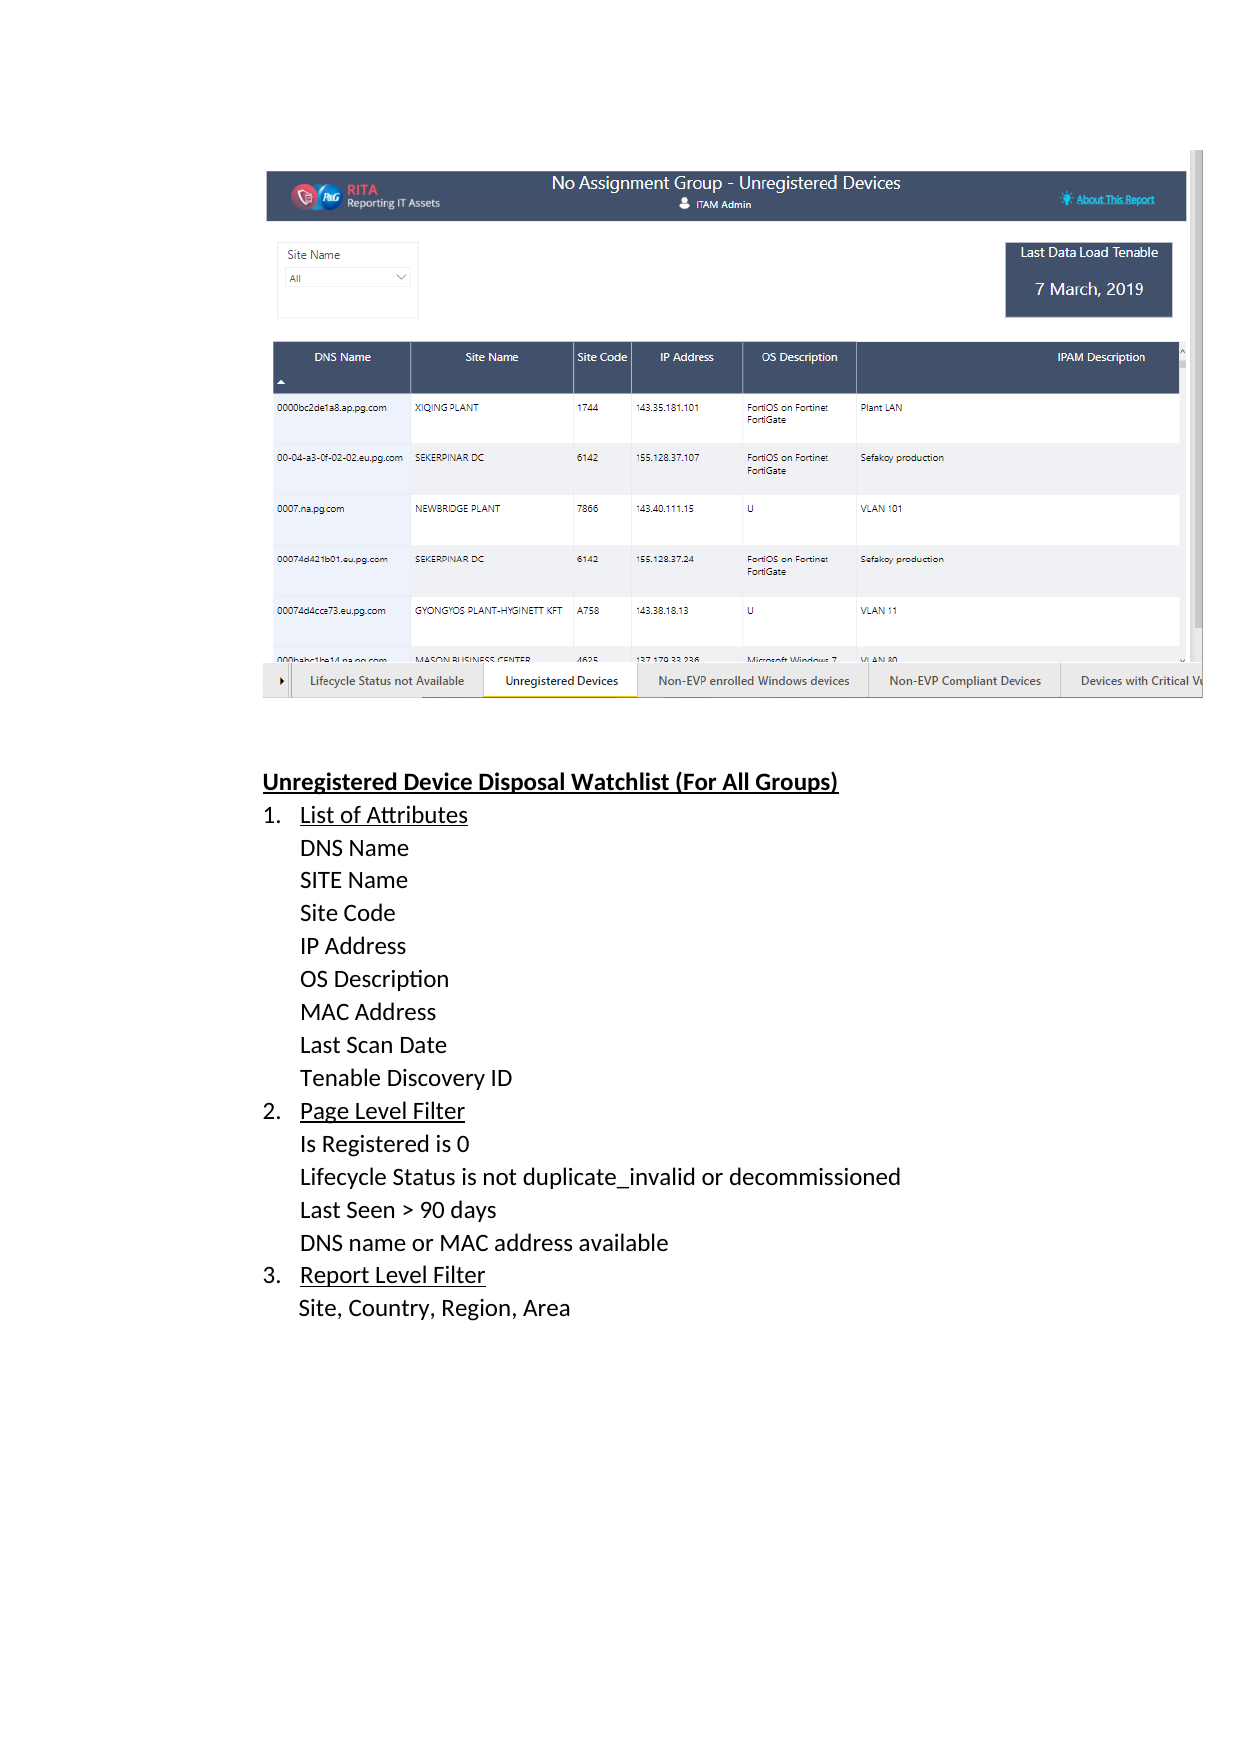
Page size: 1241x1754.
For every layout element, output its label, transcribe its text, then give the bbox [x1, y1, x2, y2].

list List of Attributes [262, 799, 1090, 829]
list Last Seen > 90 days [300, 1194, 1090, 1224]
list Is Registered is 0 [300, 1128, 1090, 1158]
list Site Code [300, 897, 1090, 928]
list Site, Country, Region, Area [225, 1292, 1090, 1323]
list DNS Name [300, 832, 1090, 862]
list Last Scan Date [300, 1029, 1090, 1060]
list MAC Address [300, 996, 1090, 1027]
list SITE Name [300, 864, 1090, 895]
list Report Level Filter [262, 1259, 1090, 1290]
list Page Level Filter [262, 1095, 1090, 1126]
list DNS name or MAC address available [300, 1227, 1090, 1257]
list IP Address [300, 930, 1090, 961]
list Tenable Discovery ID [300, 1062, 1090, 1093]
list Lifecycle Status is not duplicate_invalid or decommissioned [300, 1161, 1090, 1191]
list Unregistered Device Disposal Watchlist (For All Groups) [262, 766, 1090, 796]
picture [262, 150, 1203, 698]
list OS Description [300, 963, 1090, 994]
